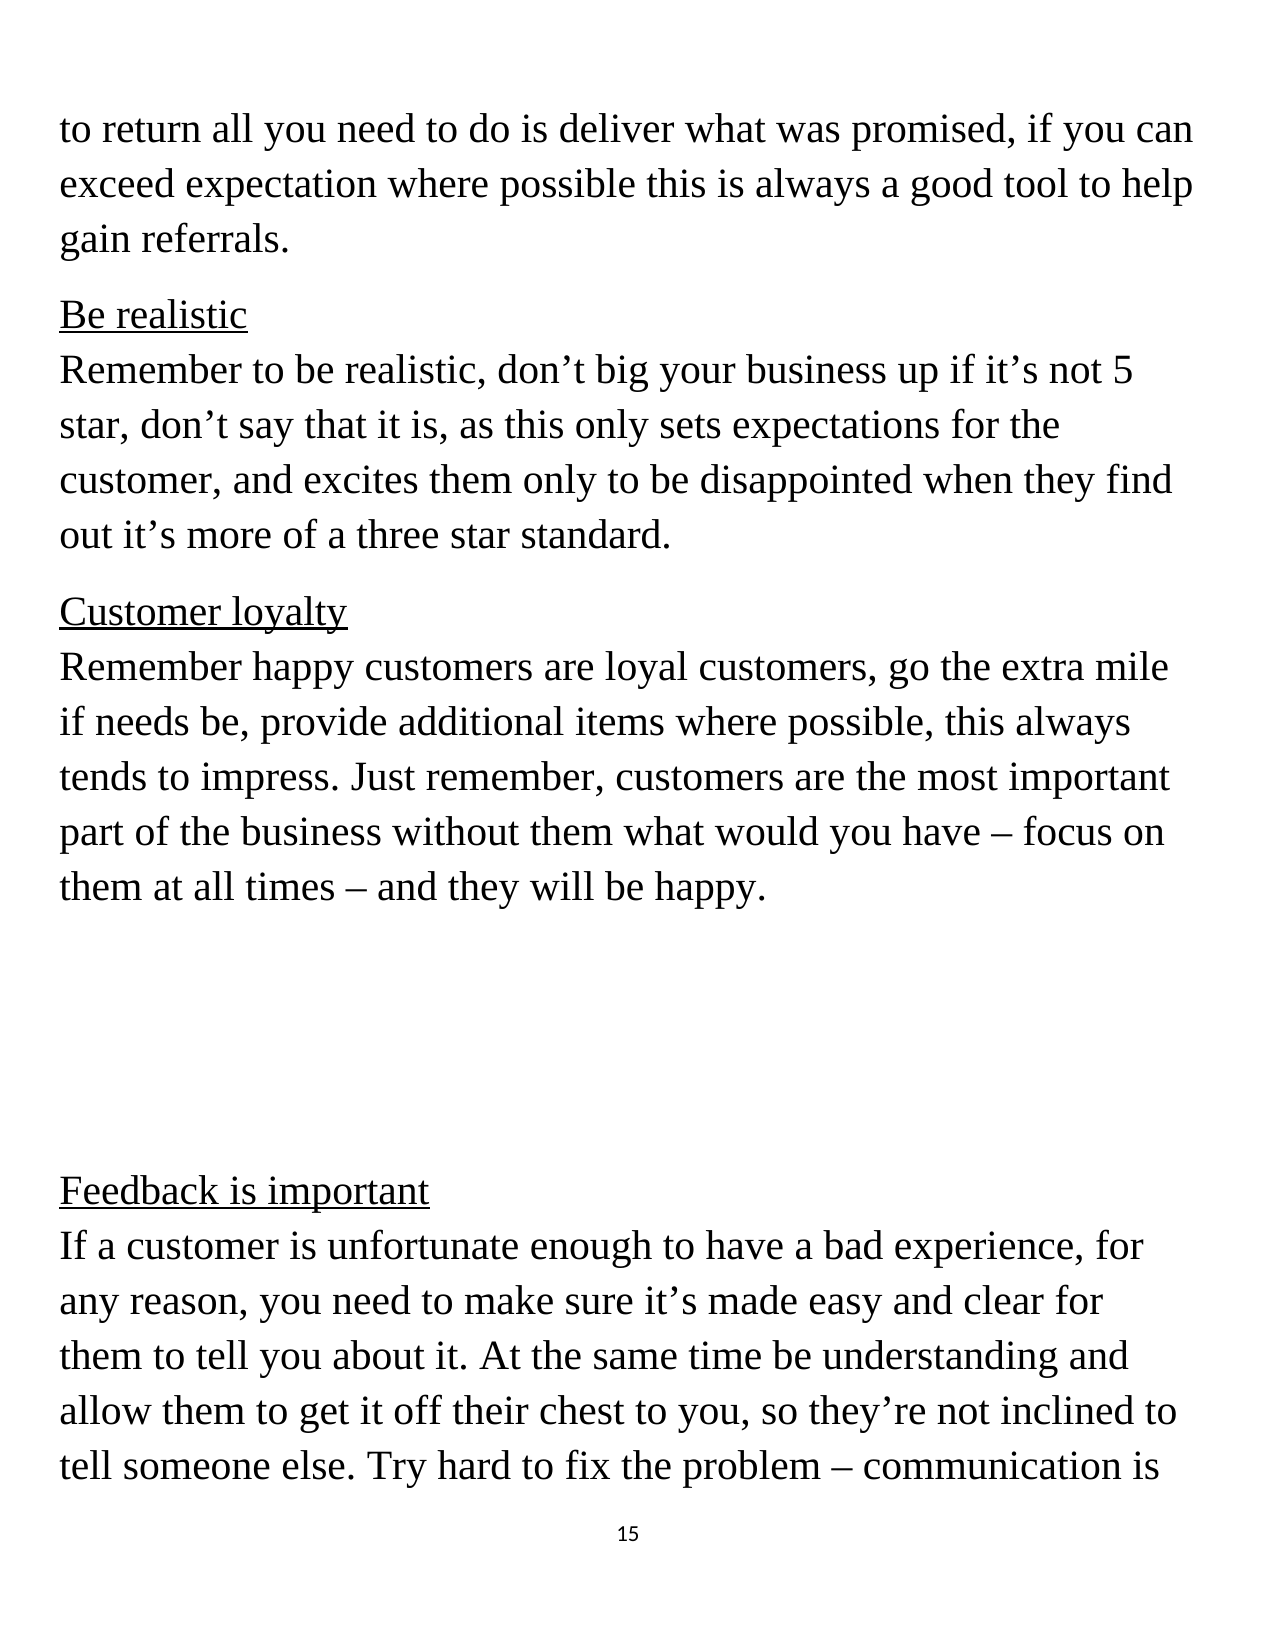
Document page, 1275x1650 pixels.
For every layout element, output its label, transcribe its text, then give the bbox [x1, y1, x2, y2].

text Be realistic Remember to be realistic, don’t big your business up if it’s not 5 star, don’t say that it is, as this only sets expectations for the customer, and excites them only to be disappointed when they find out it’s more of a three star standard. [59, 289, 1196, 558]
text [59, 1165, 1196, 1489]
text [59, 103, 1196, 262]
text Customer loyalty Remember happy customers are loyal customers, go the extra mile if needs be, provide additional items where possible, this always tends to impress. Just remember, customers are the most important part of the business without them what would you have – focus on them at all times – and they will be happy. [59, 586, 1196, 909]
